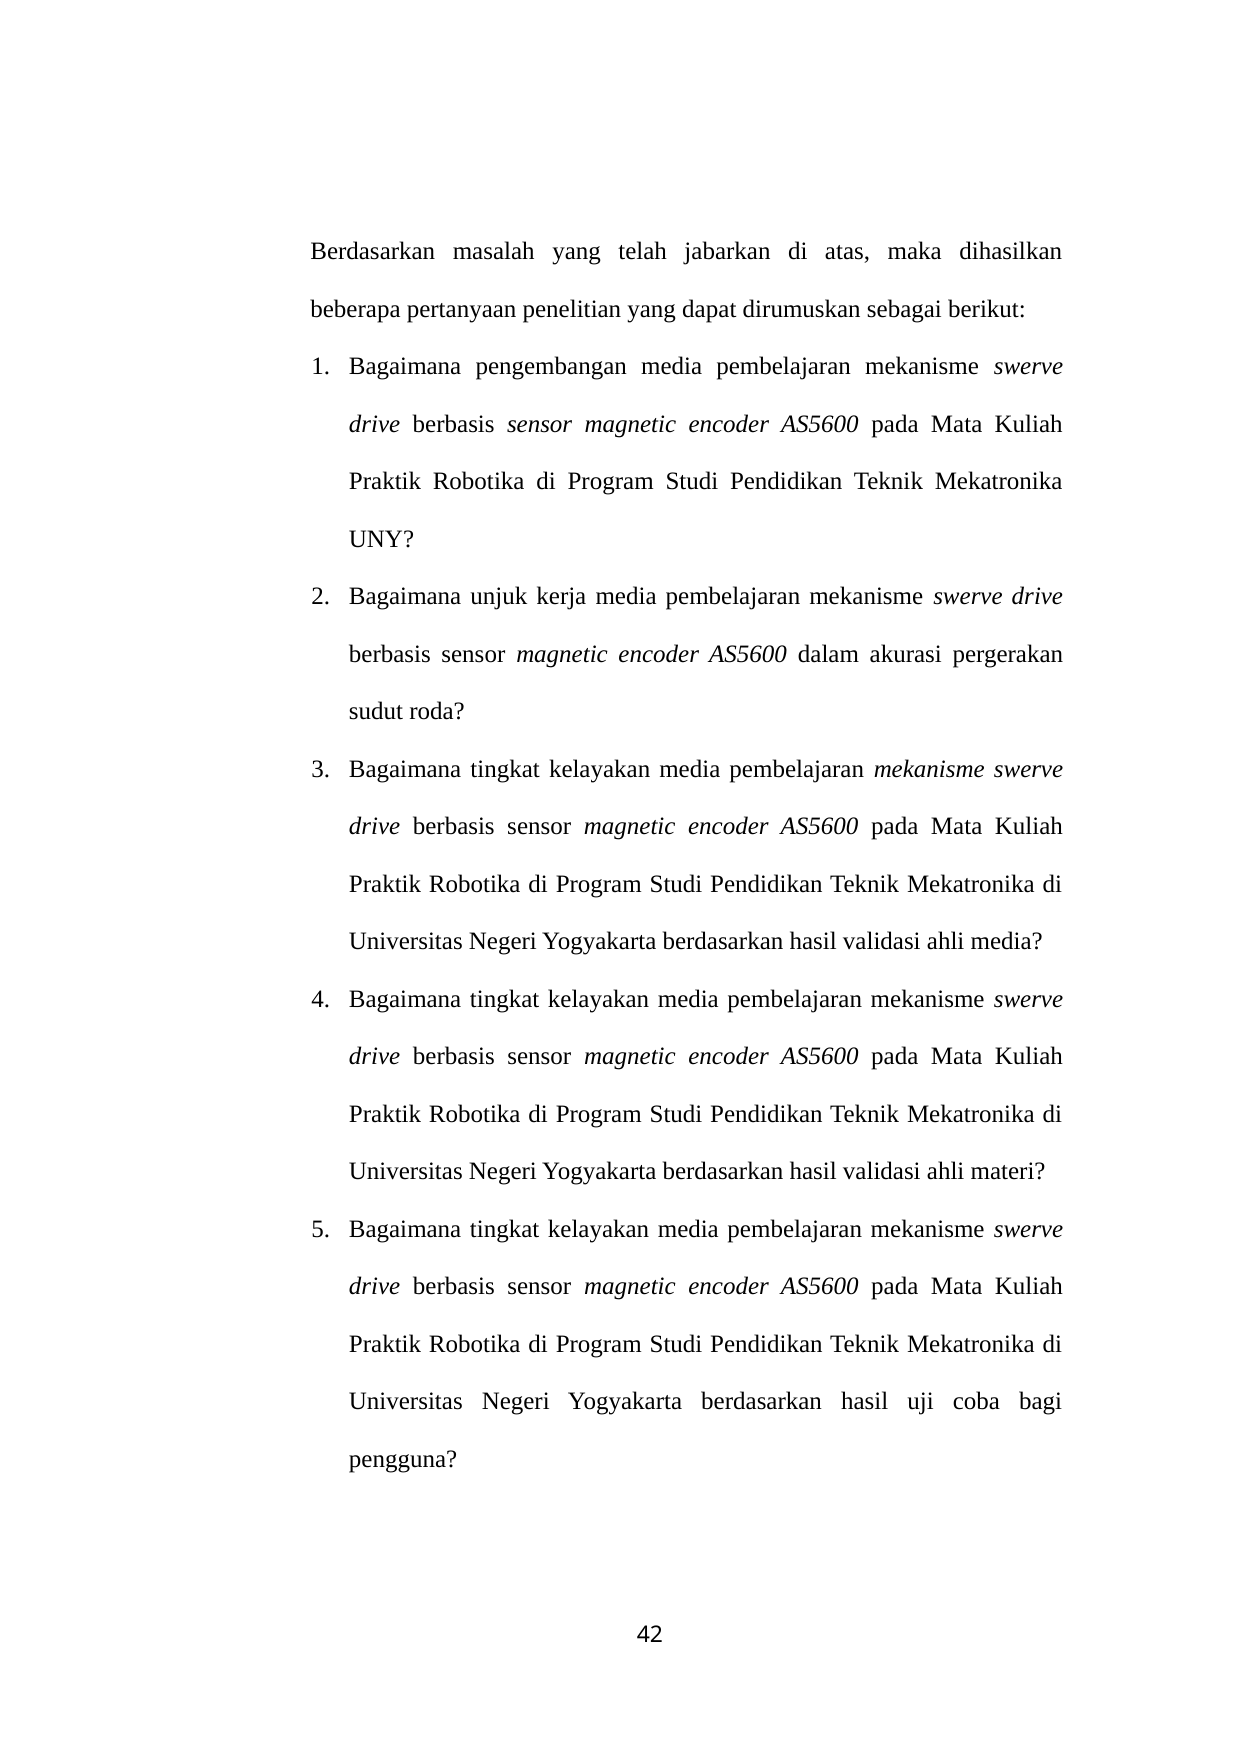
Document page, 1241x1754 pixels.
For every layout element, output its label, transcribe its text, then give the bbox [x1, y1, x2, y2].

list Bagaimana tingkat kelayakan media pembelajaran mekanisme swerve drive berbasis sensor magnetic encoder AS5600 pada Mata Kuliah Praktik Robotika di Program Studi Pendidikan Teknik Mekatronika di Universitas Negeri Yogyakarta berdasarkan hasil validasi ahli media? [311, 754, 1063, 955]
list Bagaimana unjuk kerja media pembelajaran mekanisme swerve drive berbasis sensor magnetic encoder AS5600 dalam akurasi pergerakan sudut roda? [311, 581, 1063, 725]
list Bagaimana tingkat kelayakan media pembelajaran mekanisme swerve drive berbasis sensor magnetic encoder AS5600 pada Mata Kuliah Praktik Robotika di Program Studi Pendidikan Teknik Mekatronika di Universitas Negeri Yogyakarta berdasarkan hasil uji coba bagi pengguna? [311, 1214, 1063, 1472]
text Berdasarkan masalah yang telah jabarkan di atas, maka dihasilkan beberapa pertanyaan penelitian yang dapat dirumuskan sebagai berikut: [310, 236, 1063, 322]
list Bagaimana tingkat kelayakan media pembelajaran mekanisme swerve drive berbasis sensor magnetic encoder AS5600 pada Mata Kuliah Praktik Robotika di Program Studi Pendidikan Teknik Mekatronika di Universitas Negeri Yogyakarta berdasarkan hasil validasi ahli materi? [311, 984, 1063, 1185]
list Bagaimana pengembangan media pembelajaran mekanisme swerve drive berbasis sensor magnetic encoder AS5600 pada Mata Kuliah Praktik Robotika di Program Studi Pendidikan Teknik Mekatronika UNY? [311, 351, 1063, 552]
